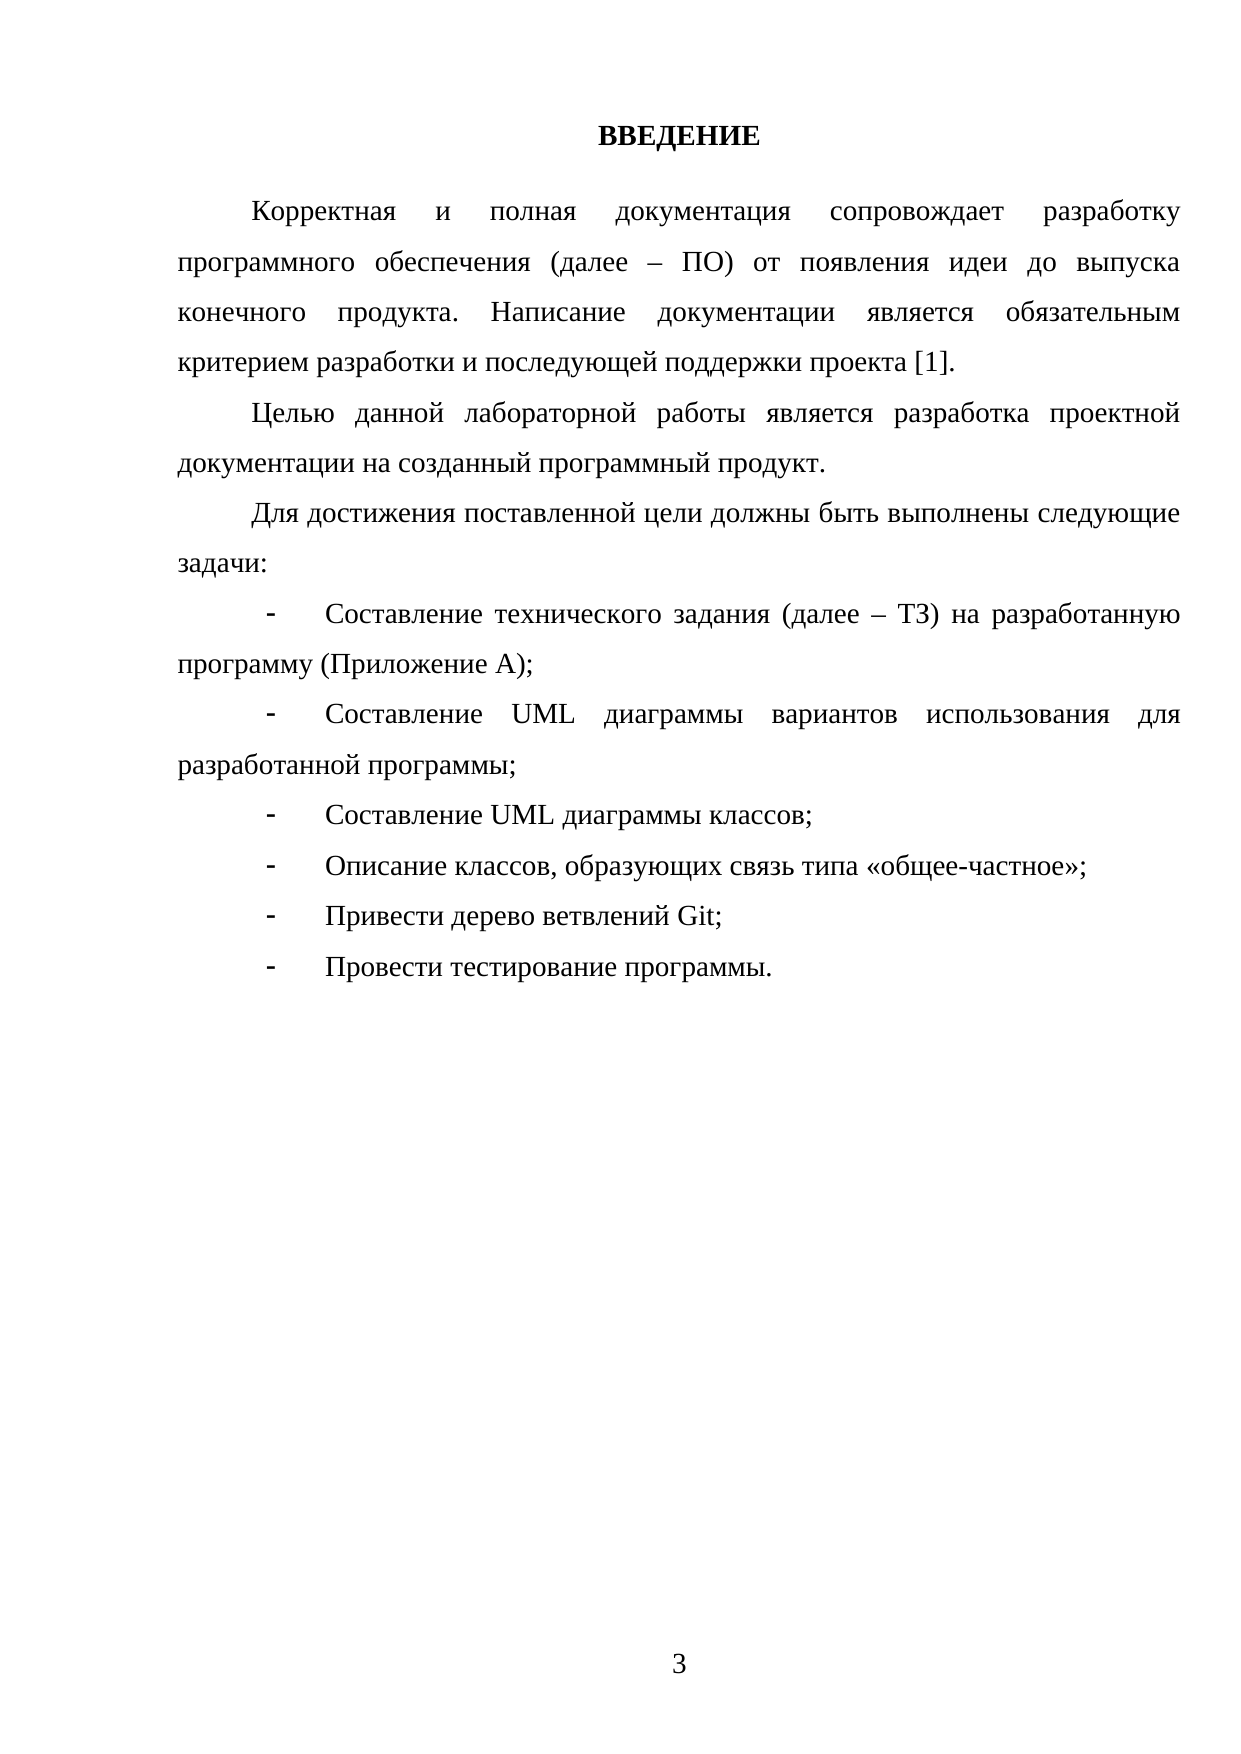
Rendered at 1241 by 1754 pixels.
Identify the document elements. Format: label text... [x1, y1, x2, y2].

list Составление технического задания (далее – ТЗ) на разработанную программу (Приложение А); [177, 596, 1181, 680]
list Составление UML диаграммы вариантов использования для разработанной программы; [177, 697, 1181, 781]
text ВВЕДЕНИЕ [177, 118, 1181, 152]
list Описание классов, образующих связь типа «общее-частное»; [177, 848, 1181, 881]
list Привести дерево ветвлений Git; [177, 898, 1181, 932]
text Для достижения поставленной цели должны быть выполнены следующие задачи: [177, 495, 1181, 579]
list Провести тестирование программы. [177, 949, 1181, 982]
text Целью данной лабораторной работы является разработка проектной документации на созданный программный продукт. [177, 395, 1181, 478]
list Составление UML диаграммы классов; [177, 797, 1181, 831]
text Корректная и полная документация сопровождает разработку программного обеспечения (далее – ПО) от появления идеи до выпуска конечного продукта. Написание документации является обязательным критерием разработки и последующей поддержки проекта [1]. [177, 193, 1181, 378]
